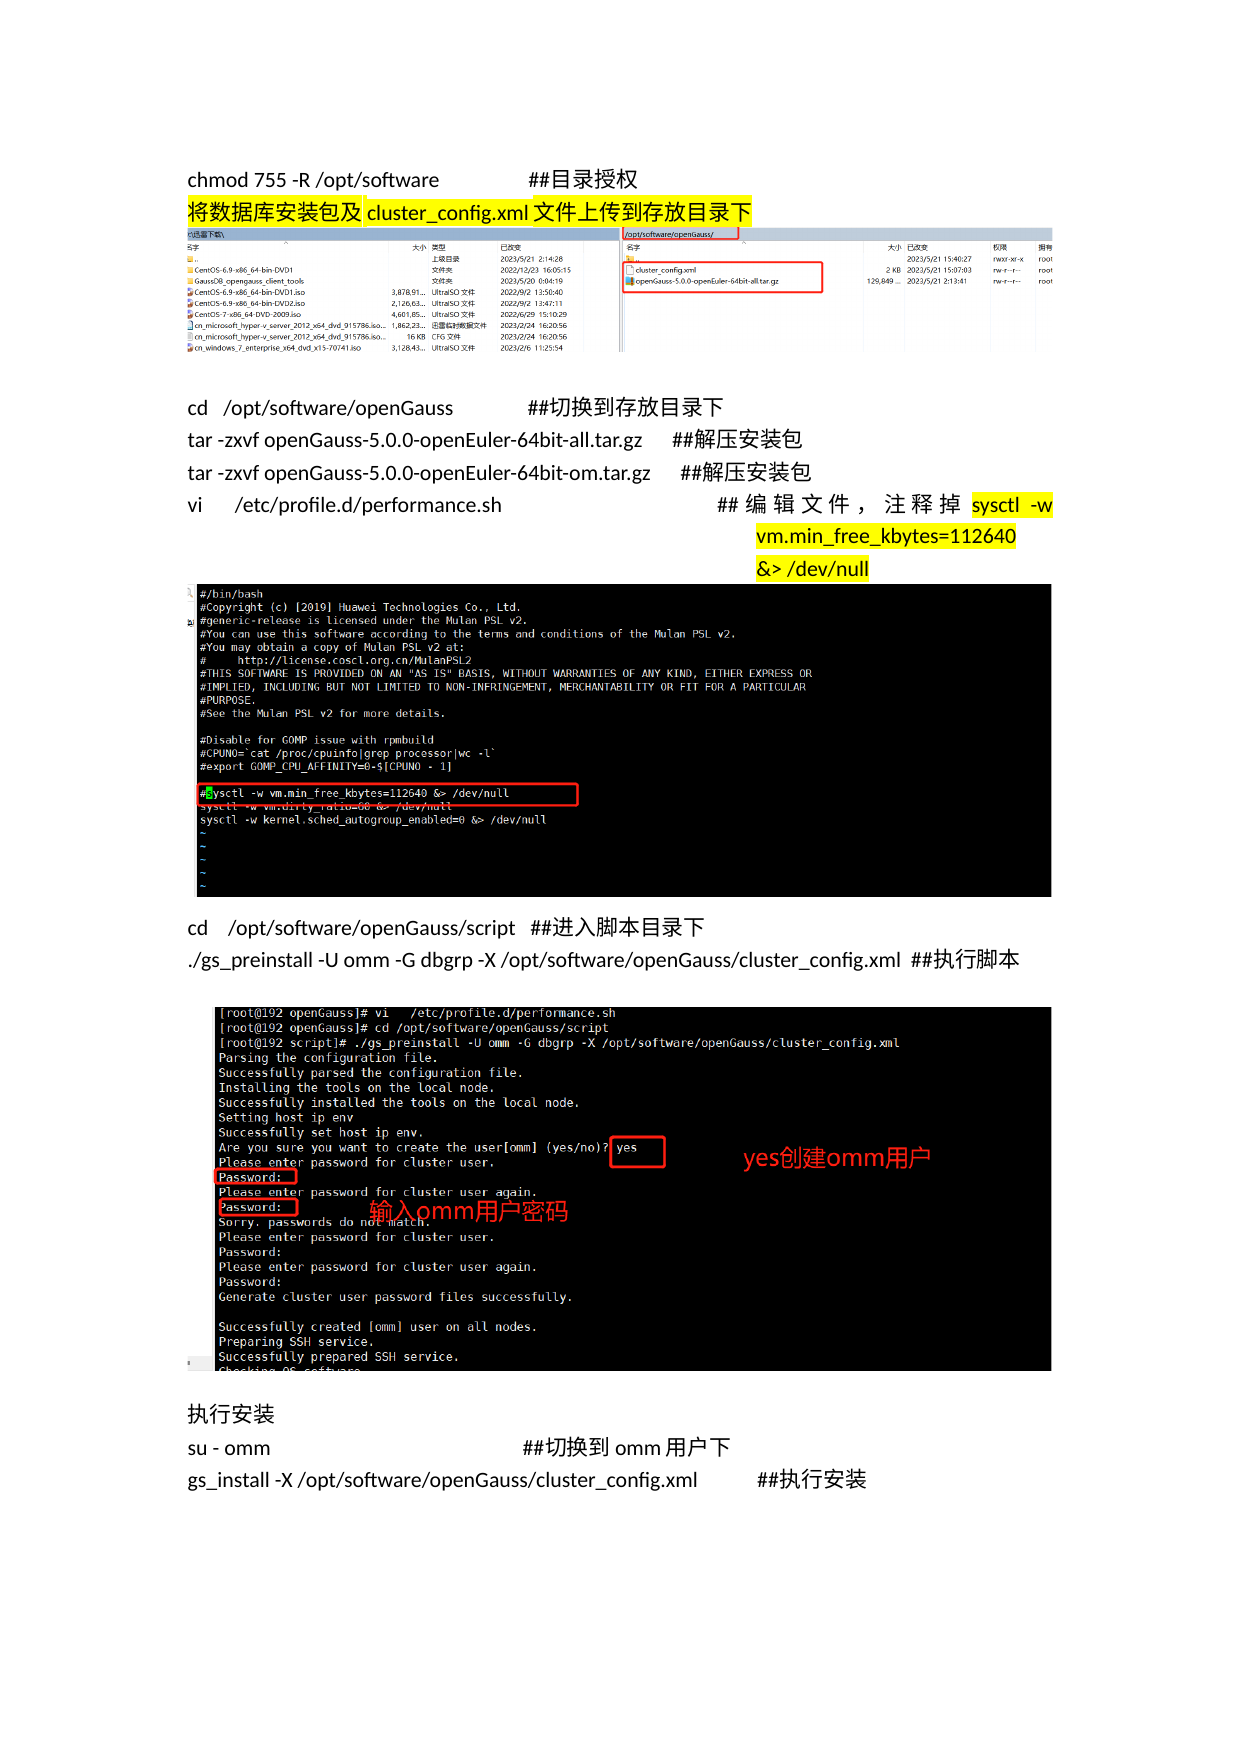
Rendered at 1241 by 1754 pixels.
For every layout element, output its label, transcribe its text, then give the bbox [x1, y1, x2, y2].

text tar -zxvf openGauss-5.0.0-openEuler-64bit-om.tar.gz ##解压安装包 [187, 454, 1053, 487]
picture [187, 584, 1052, 897]
text ./gs_preinstall -U omm -G dbgrp -X /opt/software/openGauss/cluster_config.xml ##执行脚本 [187, 942, 1053, 974]
text su - omm ##切换到omm用户下 [187, 1429, 1053, 1462]
text 执行安装 [187, 1397, 1053, 1429]
text cd /opt/software/openGauss/script ##进入脚本目录下 [187, 909, 1053, 942]
text chmod 755 -R /opt/software ##目录授权 [187, 162, 1053, 194]
picture [187, 227, 1053, 352]
text tar -zxvf openGauss-5.0.0-openEuler-64bit-all.tar.gz ##解压安装包 [187, 422, 1053, 454]
text 将数据库安装包及cluster_config.xml文件上传到存放目录下 [187, 194, 1053, 227]
text vi /etc/profile.d/performance.sh ##编辑文件，注释掉sysctl -w vm.min_free_kbytes=112640 &> /dev/null [187, 487, 1053, 584]
text gs_install -X /opt/software/openGauss/cluster_config.xml ##执行安装 [187, 1462, 1053, 1494]
text cd /opt/software/openGauss ##切换到存放目录下 [187, 389, 1053, 422]
picture [187, 1007, 1052, 1371]
